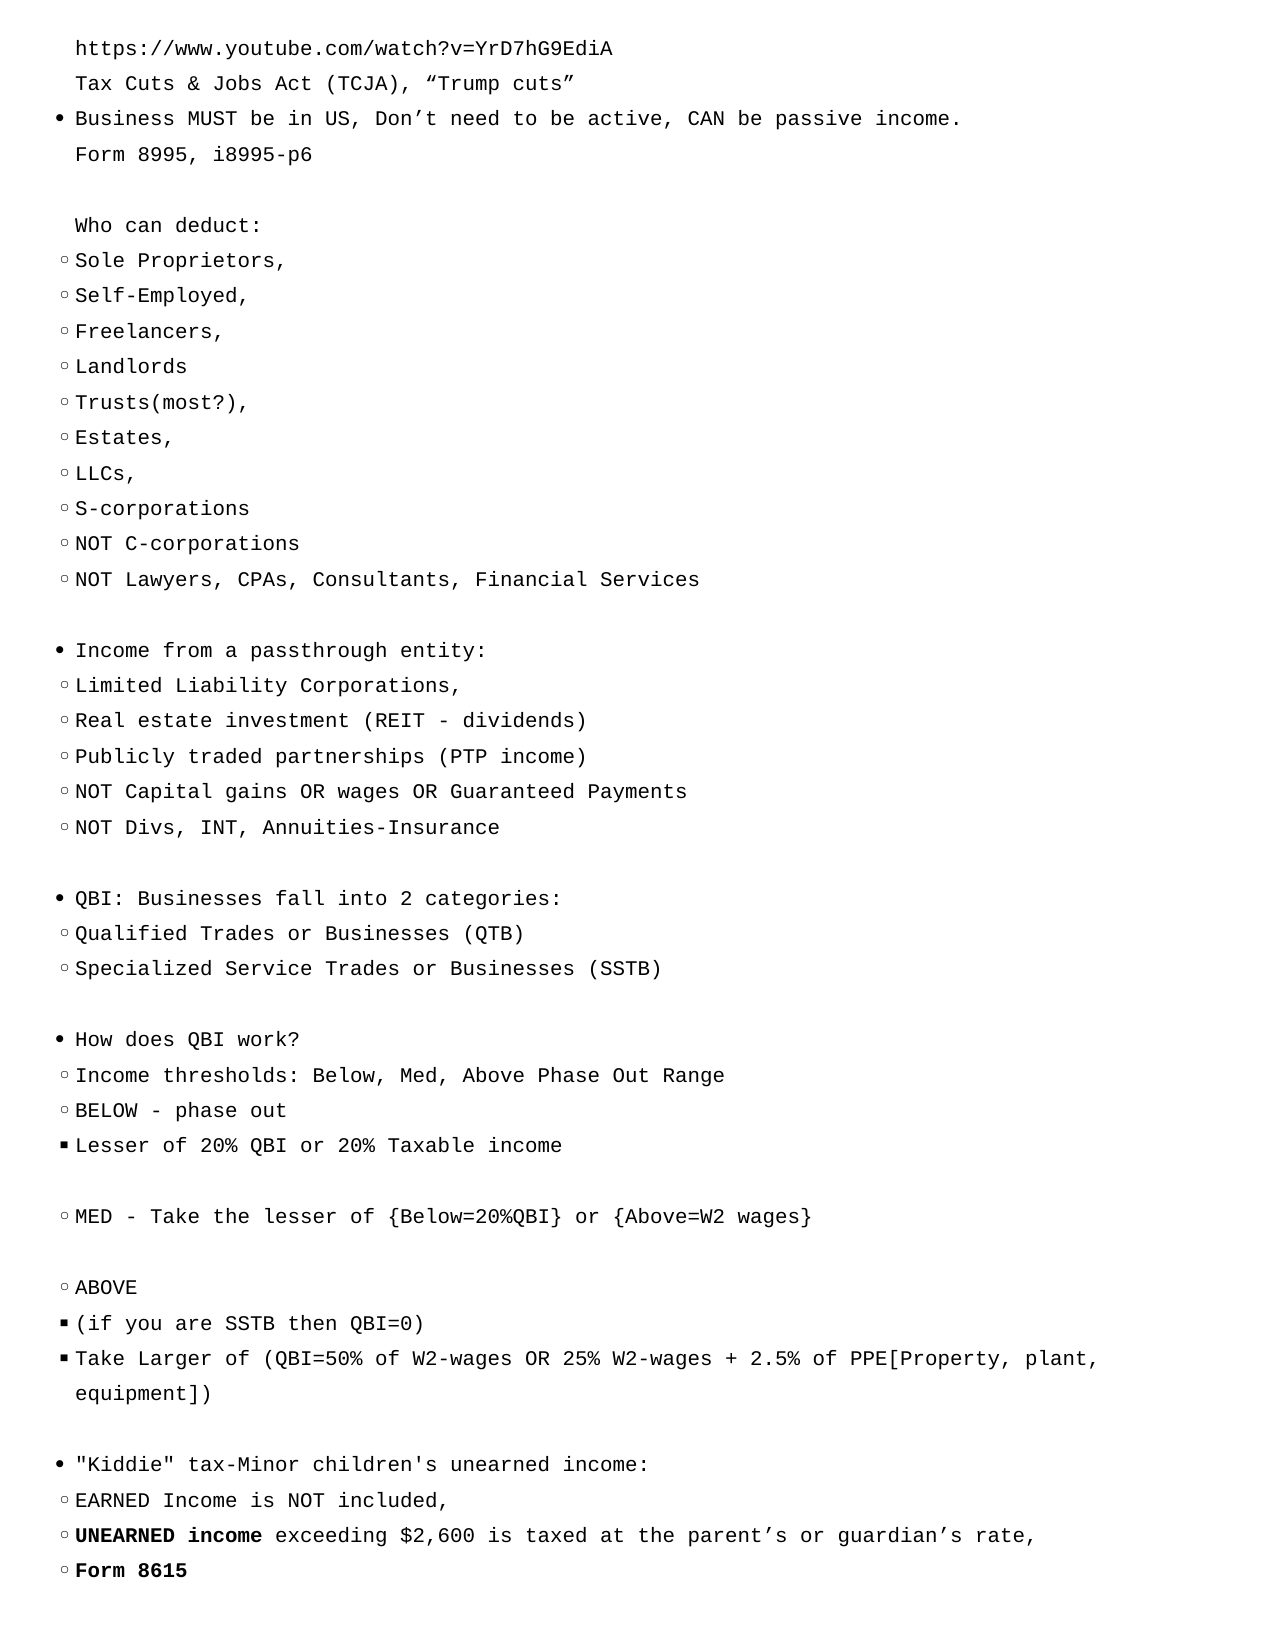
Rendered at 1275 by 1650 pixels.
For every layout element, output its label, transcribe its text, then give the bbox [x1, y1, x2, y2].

list S-corporations [56, 498, 1237, 522]
list UNEARNED income exceeding $2,600 is taxed at the parent’s or guardian’s rate, [56, 1525, 1237, 1549]
list Business MUST be in US, Don’t need to be active, CAN be passive income. Form 8995, i8995-p6 [56, 108, 1237, 167]
list ABOVE [56, 1277, 1237, 1301]
list Income from a passthrough entity: [56, 639, 1237, 663]
list MED - Take the lesser of {Below=20%QBI} or {Above=W2 wages} [56, 1206, 1237, 1230]
list Publicly traded partnerships (PTP income) [56, 746, 1237, 769]
list How does QBI work? [56, 1029, 1237, 1053]
list NOT Capital gains OR wages OR Guaranteed Payments [56, 781, 1237, 805]
list Qualified Trades or Businesses (QTB) [56, 923, 1237, 947]
list Trusts(most?), [56, 392, 1237, 415]
list Who can deduct: [75, 179, 1237, 238]
list "Kiddie" tax-Minor children's unearned income: [56, 1454, 1237, 1478]
list Specialized Service Trades or Businesses (SSTB) [56, 958, 1237, 982]
list NOT Lawyers, CPAs, Consultants, Financial Services [56, 569, 1237, 592]
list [56, 37, 1237, 97]
list Form 8615 [56, 1560, 1237, 1584]
list Landlords [56, 356, 1237, 380]
list Real estate investment (REIT - dividends) [56, 710, 1237, 734]
list Income thresholds: Below, Med, Above Phase Out Range [56, 1064, 1237, 1088]
list Sole Proprietors, [56, 250, 1237, 274]
list QBI: Businesses fall into 2 categories: [56, 887, 1237, 911]
list Self-Employed, [56, 285, 1237, 309]
list NOT Divs, INT, Annuities-Insurance [56, 817, 1237, 840]
list Freelancers, [56, 321, 1237, 344]
list Take Larger of (QBI=50% of W2-wages OR 25% W2-wages + 2.5% of PPE[Property, plant, equipment]) [56, 1348, 1237, 1407]
list BELOW - phase out [56, 1100, 1237, 1124]
list EARNED Income is NOT included, [56, 1489, 1237, 1513]
list (if you are SSTB then QBI=0) [56, 1312, 1237, 1336]
list Estates, [56, 427, 1237, 451]
list NOT C-corporations [56, 533, 1237, 557]
list LLCs, [56, 462, 1237, 486]
list Lesser of 20% QBI or 20% Taxable income [56, 1135, 1237, 1159]
list Limited Liability Corporations, [56, 675, 1237, 699]
